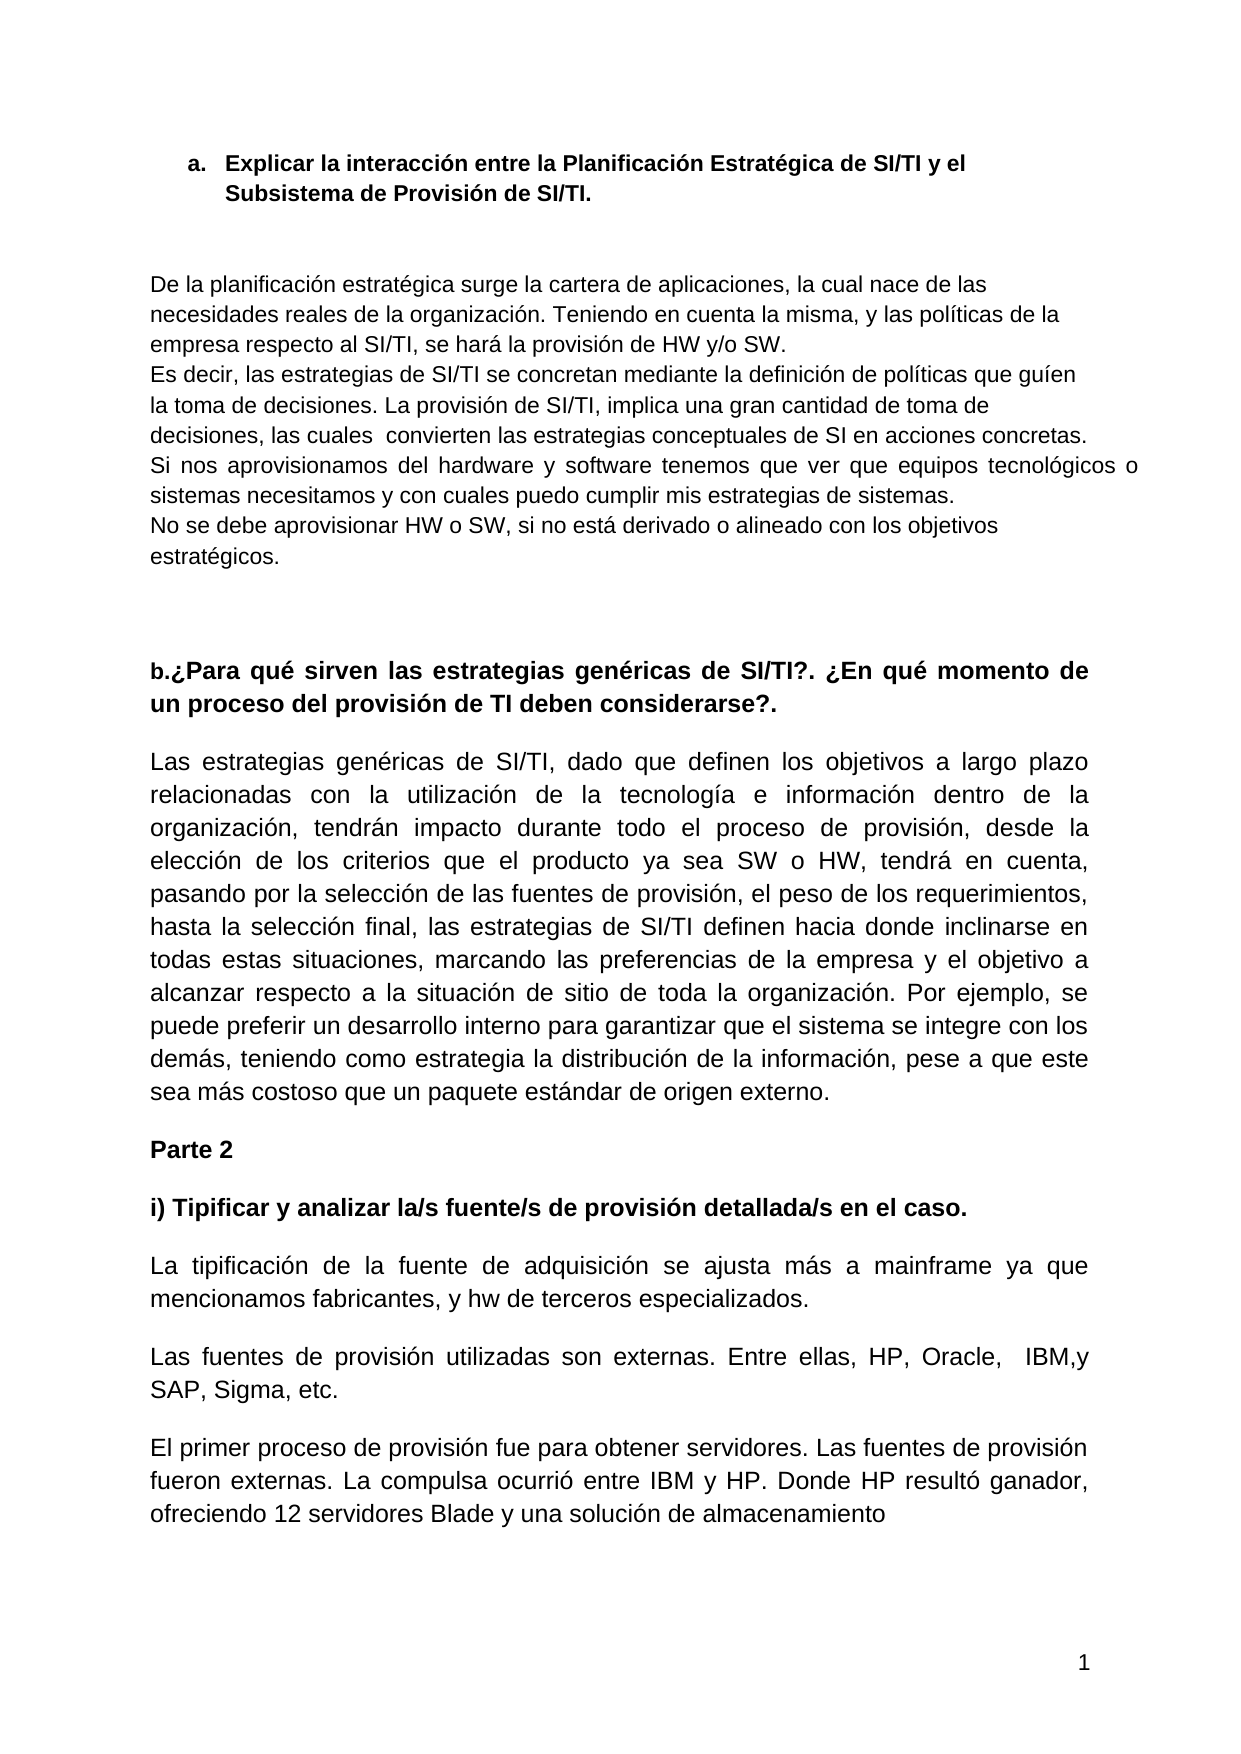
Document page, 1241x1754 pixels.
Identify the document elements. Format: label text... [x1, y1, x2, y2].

text Las fuentes de provisión utilizadas son externas. Entre ellas, HP, Oracle, IBM,y SAP, Sigma, etc. [150, 1342, 1090, 1404]
text La tipificación de la fuente de adquisición se ajusta más a mainframe ya que mencionamos fabricantes, y hw de terceros especializados. [150, 1251, 1090, 1313]
text b.¿Para qué sirven las estrategias genéricas de SI/TI?. ¿En qué momento de un proceso del provisión de TI deben considerarse?. [150, 656, 1090, 718]
text Parte 2 [150, 1135, 1090, 1164]
text i) Tipificar y analizar la/s fuente/s de provisión detallada/s en el caso. [150, 1193, 1090, 1222]
text De la planificación estratégica surge la cartera de aplicaciones, la cual nace de las necesidades reales de la organización. Teniendo en cuenta la misma, y las políticas de la empresa respecto al SI/TI, se hará la provisión de HW y/o SW. [150, 271, 1090, 358]
text Si nos aprovisionamos del hardware y software tenemos que ver que equipos tecnológicos o sistemas necesitamos y con cuales puedo cumplir mis estrategias de sistemas. [150, 452, 1139, 509]
text Es decir, las estrategias de SI/TI se concretan mediante la definición de políticas que guíen la toma de decisiones. La provisión de SI/TI, implica una gran cantidad de toma de decisiones, las cuales convierten las estrategias conceptuales de SI en acciones concretas. [150, 361, 1090, 448]
text El primer proceso de provisión fue para obtener servidores. Las fuentes de provisión fueron externas. La compulsa ocurrió entre IBM y HP. Donde HP resultó ganador, ofreciendo 12 servidores Blade y una solución de almacenamiento [150, 1433, 1090, 1528]
text No se debe aprovisionar HW o SW, si no está derivado o alineado con los objetivos estratégicos. [150, 512, 1090, 569]
list Explicar la interacción entre la Planificación Estratégica de SI/TI y el Subsistema de Provisión de SI/TI. [187, 150, 1090, 207]
text Las estrategias genéricas de SI/TI, dado que definen los objetivos a largo plazo relacionadas con la utilización de la tecnología e información dentro de la organización, tendrán impacto durante todo el proceso de provisión, desde la elección de los criterios que el producto ya sea SW o HW, tendrá en cuenta, pasando por la selección de las fuentes de provisión, el peso de los requerimientos, hasta la selección final, las estrategias de SI/TI definen hacia donde inclinarse en todas estas situaciones, marcando las preferencias de la empresa y el objetivo a alcanzar respecto a la situación de sitio de toda la organización. Por ejemplo, se puede preferir un desarrollo interno para garantizar que el sistema se integre con los demás, teniendo como estrategia la distribución de la información, pese a que este sea más costoso que un paquete estándar de origen externo. [150, 747, 1090, 1106]
